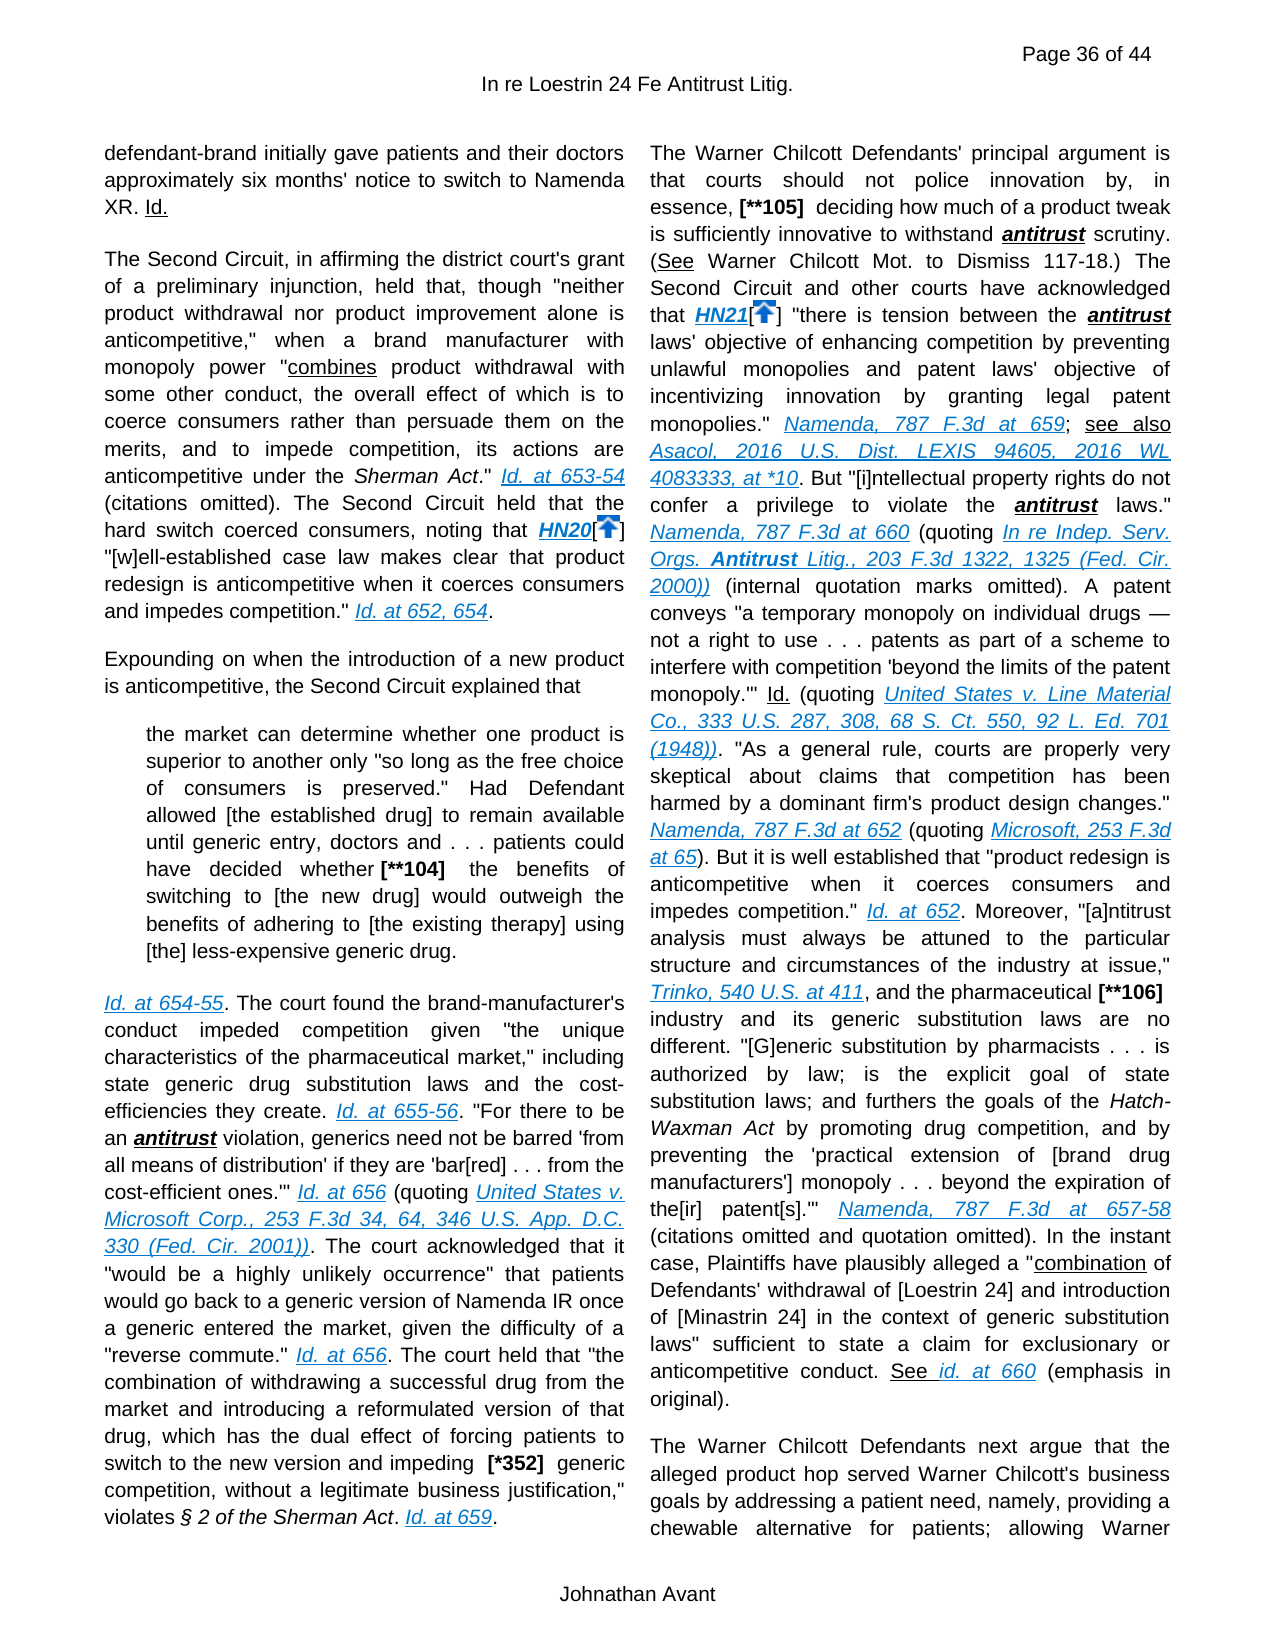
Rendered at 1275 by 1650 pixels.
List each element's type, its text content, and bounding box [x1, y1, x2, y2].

text The Second Circuit, in affirming the district court's grant of a preliminary injunction, held that, though "neither product withdrawal nor product improvement alone is anticompetitive," when a brand manufacturer with monopoly power "combines product withdrawal with some other conduct, the overall effect of which is to coerce consumers rather than persuade them on the merits, and to impede competition, its actions are anticompetitive under the Sherman Act." Id. at 653-54 (citations omitted). The Second Circuit held that the hard switch coerced consumers, noting that HN20[] "[w]ell-established case law makes clear that product redesign is anticompetitive when it coerces consumers and impedes competition." Id. at 652, 654. [104, 244, 625, 623]
picture [597, 515, 620, 538]
picture [753, 300, 776, 323]
text The Warner Chilcott Defendants' principal argument is that courts should not police innovation by, in essence, [**105] deciding how much of a product tweak is sufficiently innovative to withstand antitrust scrutiny. (See Warner Chilcott Mot. to Dismiss 117-18.) The Second Circuit and other courts have acknowledged that HN21[] "there is tension between the antitrust laws' objective of enhancing competition by preventing unlawful monopolies and patent laws' objective of incentivizing innovation by granting legal patent monopolies." Namenda, 787 F.3d at 659; see also Asacol, 2016 U.S. Dist. LEXIS 94605, 2016 WL 4083333, at *10. But "[i]ntellectual property rights do not confer a privilege to violate the antitrust laws." Namenda, 787 F.3d at 660 (quoting In re Indep. Serv. Orgs. Antitrust Litig., 203 F.3d 1322, 1325 (Fed. Cir. 2000)) (internal quotation marks omitted). A patent conveys "a temporary monopoly on individual drugs — not a right to use . . . patents as part of a scheme to interfere with competition 'beyond the limits of the patent monopoly.'" Id. (quoting United States v. Line Material Co., 333 U.S. 287, 308, 68 S. Ct. 550, 92 L. Ed. 701 (1948)). "As a general rule, courts are properly very skeptical about claims that competition has been harmed by a dominant firm's product design changes." Namenda, 787 F.3d at 652 (quoting Microsoft, 253 F.3d at 65). But it is well established that "product redesign is anticompetitive when it coerces consumers and impedes competition." Id. at 652. Moreover, "[a]ntitrust analysis must always be attuned to the particular structure and circumstances of the industry at issue," Trinko, 540 U.S. at 411, and the pharmaceutical [**106] industry and its generic substitution laws are no different. "[G]eneric substitution by pharmacists . . . is authorized by law; is the explicit goal of state substitution laws; and furthers the goals of the Hatch-Waxman Act by promoting drug competition, and by preventing the 'practical extension of [brand drug manufacturers'] monopoly . . . beyond the expiration of the[ir] patent[s].'" Namenda, 787 F.3d at 657-58 (citations omitted and quotation omitted). In the instant case, Plaintiffs have plausibly alleged a "combination of Defendants' withdrawal of [Loestrin 24] and introduction of [Minastrin 24] in the context of generic substitution laws" sufficient to state a claim for exclusionary or anticompetitive conduct. See id. at 660 (emphasis in original). [650, 569, 1171, 1410]
text the market can determine whether one product is superior to another only "so long as the free choice of consumers is preserved." Had Defendant allowed [the established drug] to remain available until generic entry, doctors and . . . patients could have decided whether [**104] the benefits of switching to [the new drug] would outweigh the benefits of adhering to [the existing therapy] using [the] less-expensive generic drug. [146, 719, 625, 962]
text Expounding on when the introduction of a new product is anticompetitive, the Second Circuit explained that [104, 644, 625, 698]
text Id. at 654-55. The court found the brand-manufacturer's conduct impeded competition given "the unique characteristics of the pharmaceutical market," including state generic drug substitution laws and the cost-efficiencies they create. Id. at 655-56. "For there to be an antitrust violation, generics need not be barred 'from all means of distribution' if they are 'bar[red] . . . from the cost-efficient ones.'" Id. at 656 (quoting United States v. Microsoft Corp., 253 F.3d 34, 64, 346 U.S. App. D.C. 330 (Fed. Cir. 2001)). The court acknowledged that it "would be a highly unlikely occurrence" that patients would go back to a generic version of Namenda IR once a generic entered the market, given the difficulty of a "reverse commute." Id. at 656. The court held that "the combination of withdrawing a successful drug from the market and introducing a reformulated version of that drug, which has the dual effect of forcing patients to switch to the new version and impeding [*352] generic competition, without a legitimate business justification," violates § 2 of the Sherman Act. Id. at 659. [104, 987, 625, 1529]
text The Warner Chilcott Defendants' principal argument is that courts should not police innovation by, in essence, [**105] deciding how much of a product tweak is sufficiently innovative to withstand antitrust scrutiny. (See Warner Chilcott Mot. to Dismiss 117-18.) The Second Circuit and other courts have acknowledged that HN21[] "there is tension between the antitrust laws' objective of enhancing competition by preventing unlawful monopolies and patent laws' objective of incentivizing innovation by granting legal patent monopolies." Namenda, 787 F.3d at 659; see also Asacol, 2016 U.S. Dist. LEXIS 94605, 2016 WL 4083333, at *10. But "[i]ntellectual property rights do not confer a privilege to violate the antitrust laws." Namenda, 787 F.3d at 660 (quoting In re Indep. Serv. Orgs. Antitrust Litig., 203 F.3d 1322, 1325 (Fed. Cir. 2000)) (internal quotation marks omitted). A patent conveys "a temporary monopoly on individual drugs — not a right to use . . . patents as part of a scheme to interfere with competition 'beyond the limits of the patent monopoly.'" Id. (quoting United States v. Line Material Co., 333 U.S. 287, 308, 68 S. Ct. 550, 92 L. Ed. 701 (1948)). "As a general rule, courts are properly very skeptical about claims that competition has been harmed by a dominant firm's product design changes." Namenda, 787 F.3d at 652 (quoting Microsoft, 253 F.3d at 65). But it is well established that "product redesign is anticompetitive when it coerces consumers and impedes competition." Id. at 652. Moreover, "[a]ntitrust analysis must always be attuned to the particular structure and circumstances of the industry at issue," Trinko, 540 U.S. at 411, and the pharmaceutical [**106] industry and its generic substitution laws are no different. "[G]eneric substitution by pharmacists . . . is authorized by law; is the explicit goal of state substitution laws; and furthers the goals of the Hatch-Waxman Act by promoting drug competition, and by preventing the 'practical extension of [brand drug manufacturers'] monopoly . . . beyond the expiration of the[ir] patent[s].'" Namenda, 787 F.3d at 657-58 (citations omitted and quotation omitted). In the instant case, Plaintiffs have plausibly alleged a "combination of Defendants' withdrawal of [Loestrin 24] and introduction of [Minastrin 24] in the context of generic substitution laws" sufficient to state a claim for exclusionary or anticompetitive conduct. See id. at 660 (emphasis in original). [650, 137, 1171, 459]
